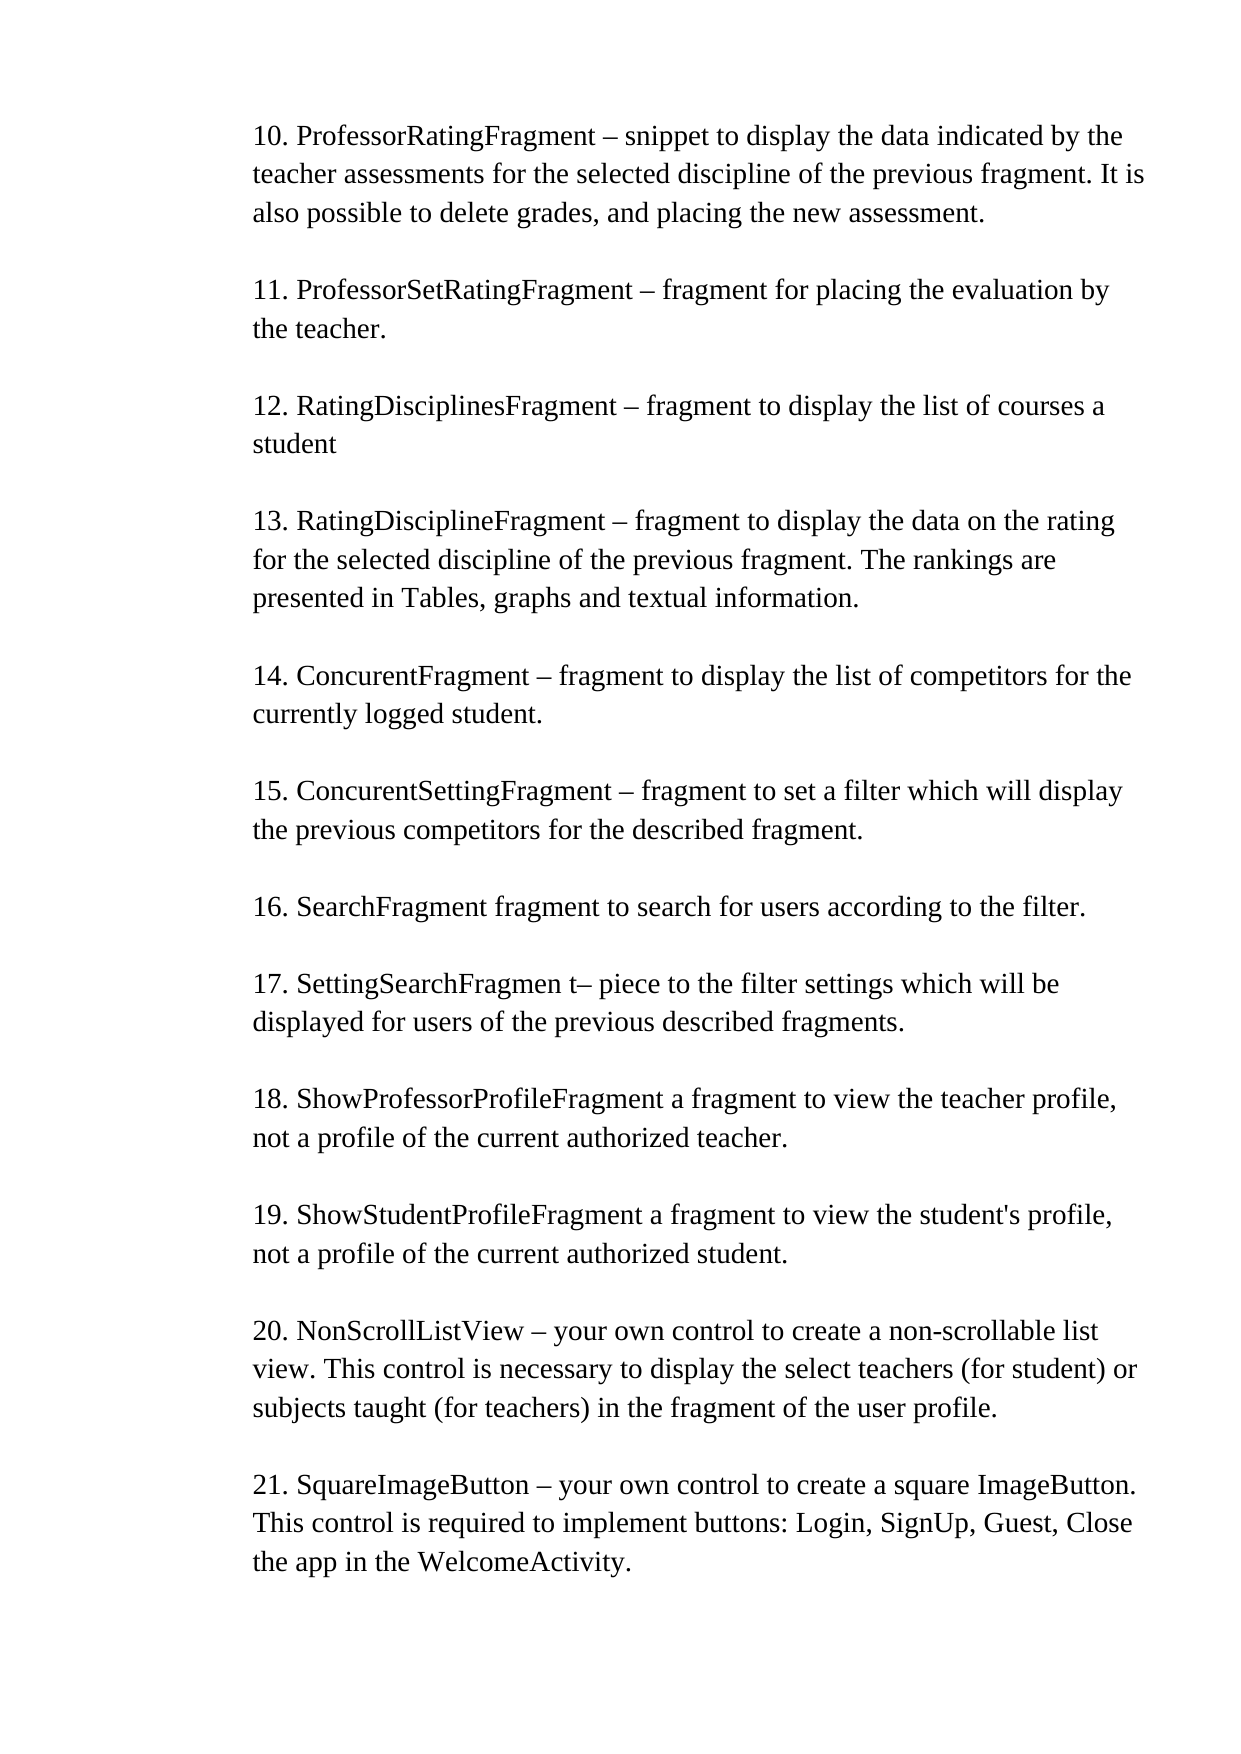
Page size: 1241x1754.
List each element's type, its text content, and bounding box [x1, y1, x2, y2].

list 15. ConcurentSettingFragment – fragment to set a filter which will display the previous competitors for the described fragment. [252, 773, 1152, 845]
list 19. ShowStudentProfileFragment a fragment to view the student's profile, not a profile of the current authorized student. [252, 1197, 1152, 1269]
list 13. RatingDisciplineFragment – fragment to display the data on the rating for the selected discipline of the previous fragment. The rankings are presented in Tables, graphs and textual information. [252, 503, 1152, 614]
list 14. ConcurentFragment – fragment to display the list of competitors for the currently logged student. [252, 658, 1152, 730]
list 20. NonScrollListView – your own control to create a non-scrollable list view. This control is necessary to display the select teachers (for student) or subjects taught (for teachers) in the fragment of the user profile. [252, 1313, 1152, 1423]
list 11. ProfessorSetRatingFragment – fragment for placing the evaluation by the teacher. [252, 272, 1152, 344]
list 12. RatingDisciplinesFragment – fragment to display the list of courses a student [252, 388, 1152, 460]
list 17. SettingSearchFragmen t– piece to the filter settings which will be displayed for users of the previous described fragments. [252, 966, 1152, 1038]
list 16. SearchFragment fragment to search for users according to the filter. [252, 889, 1152, 922]
list 21. SquareImageButton – your own control to create a square ImageButton. This control is required to implement buttons: Login, SignUp, Guest, Close the app in the WelcomeActivity. [252, 1467, 1152, 1578]
list 10. ProfessorRatingFragment – snippet to display the data indicated by the teacher assessments for the selected discipline of the previous fragment. It is also possible to delete grades, and placing the new assessment. [252, 118, 1152, 229]
list 18. ShowProfessorProfileFragment a fragment to view the teacher profile, not a profile of the current authorized teacher. [252, 1082, 1152, 1154]
